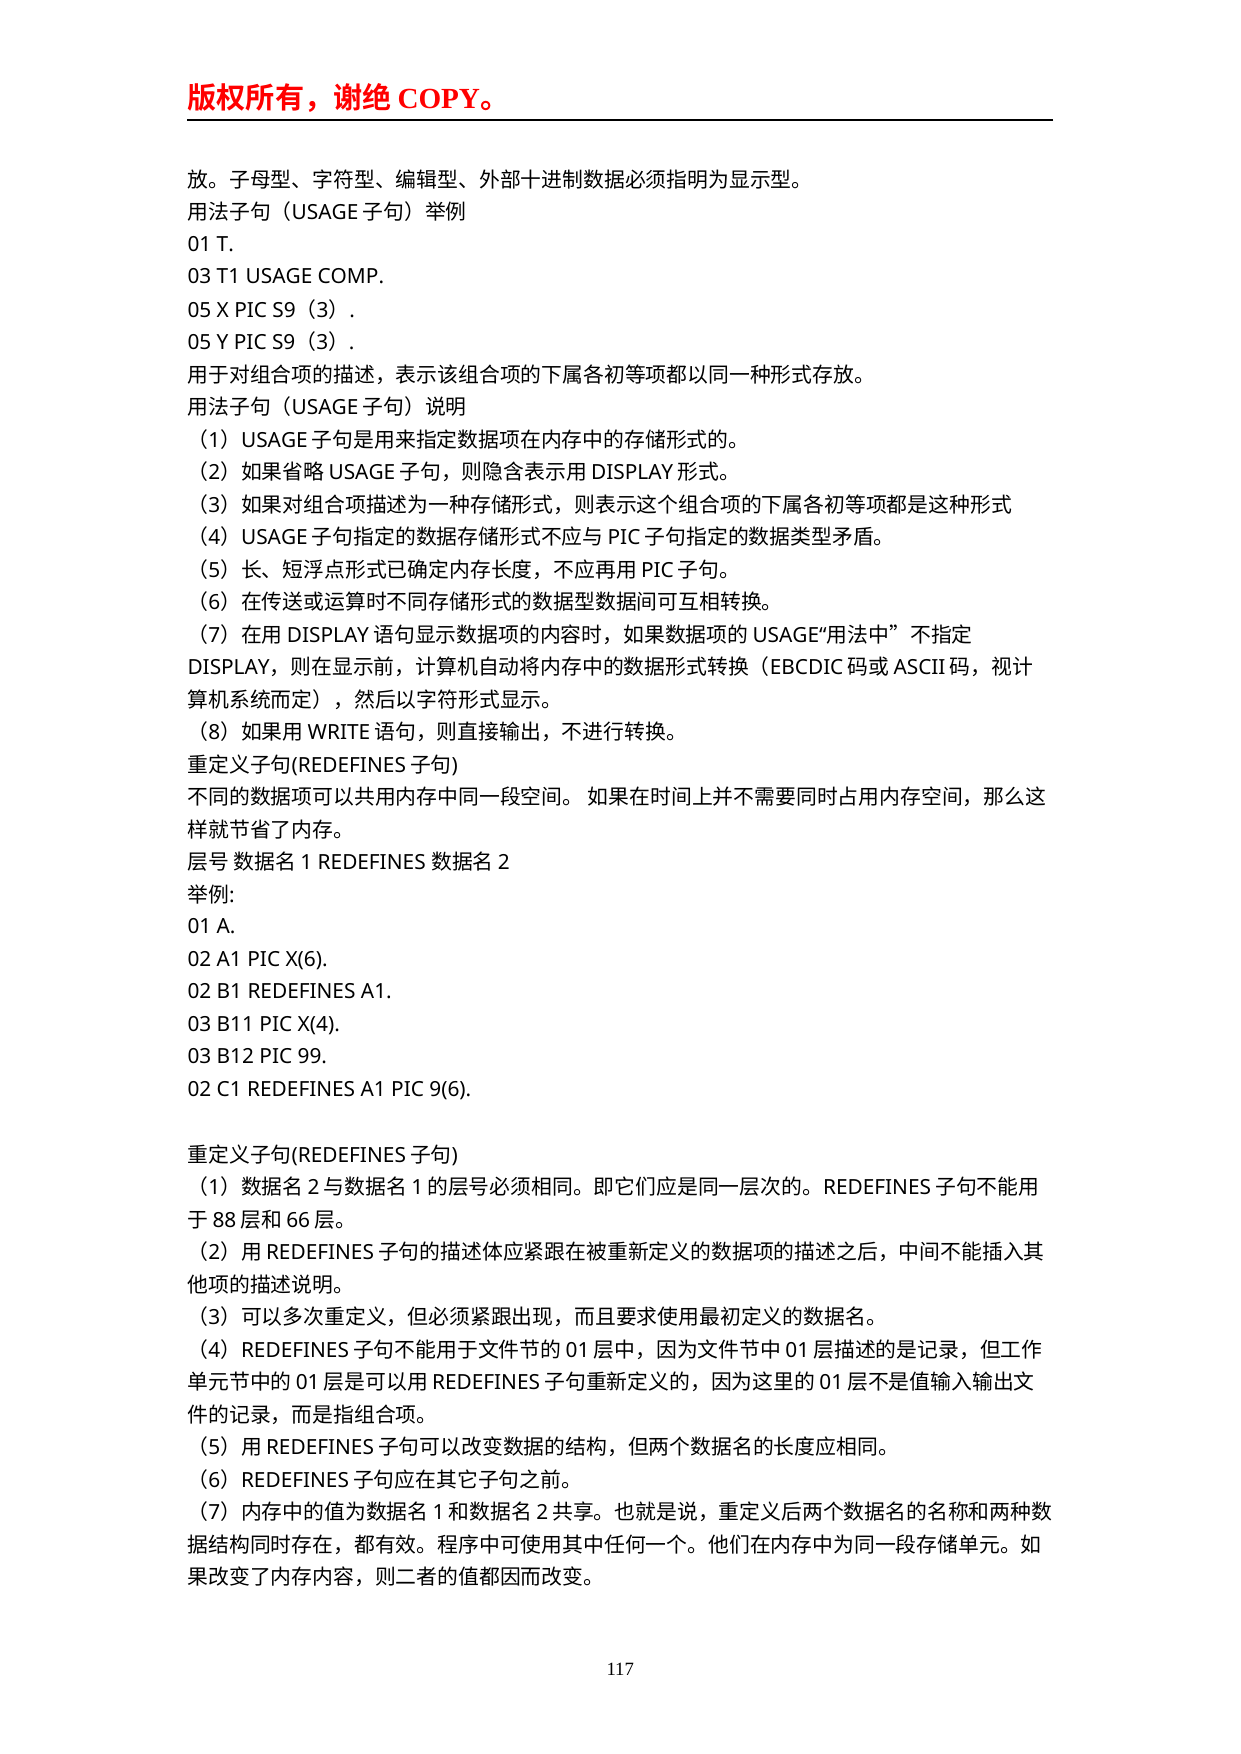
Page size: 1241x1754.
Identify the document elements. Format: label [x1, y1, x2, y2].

text [187, 162, 1053, 1592]
